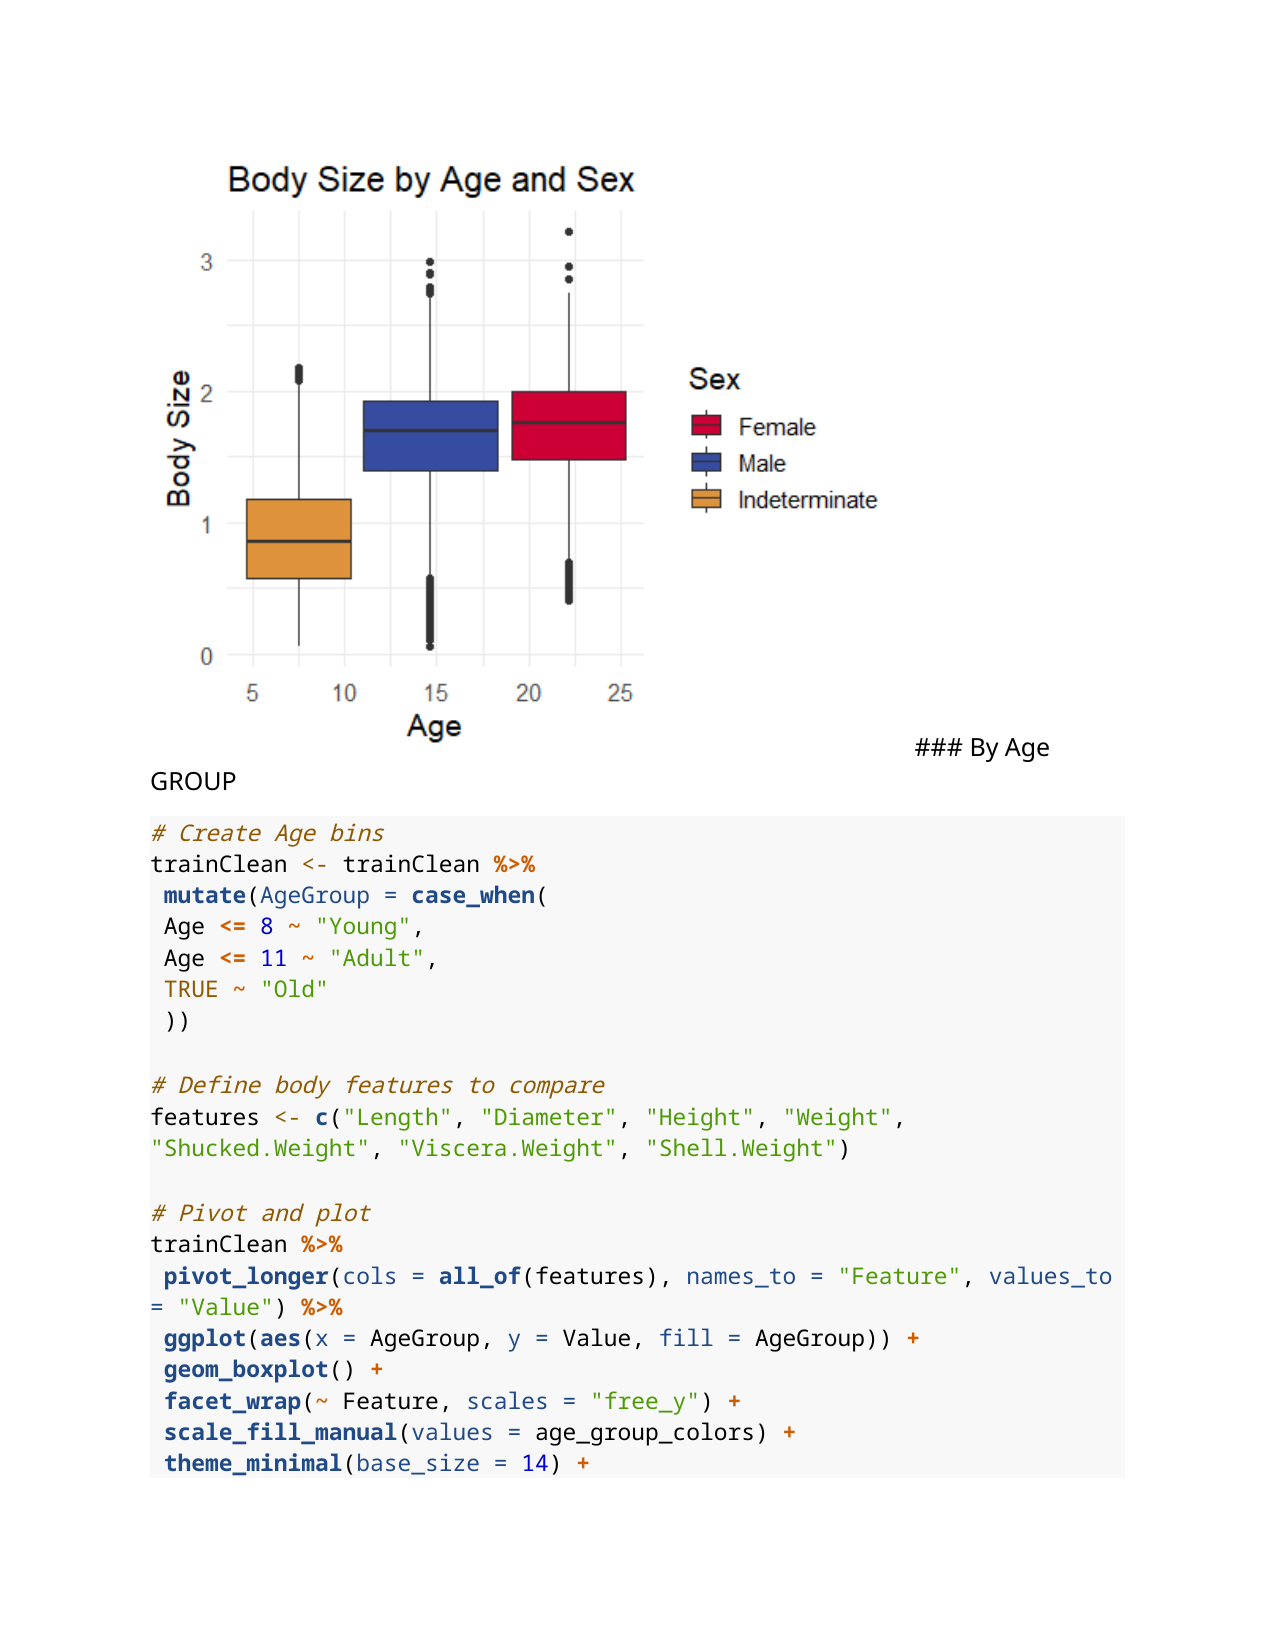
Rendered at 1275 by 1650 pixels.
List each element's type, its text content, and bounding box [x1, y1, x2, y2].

picture [150, 150, 908, 757]
